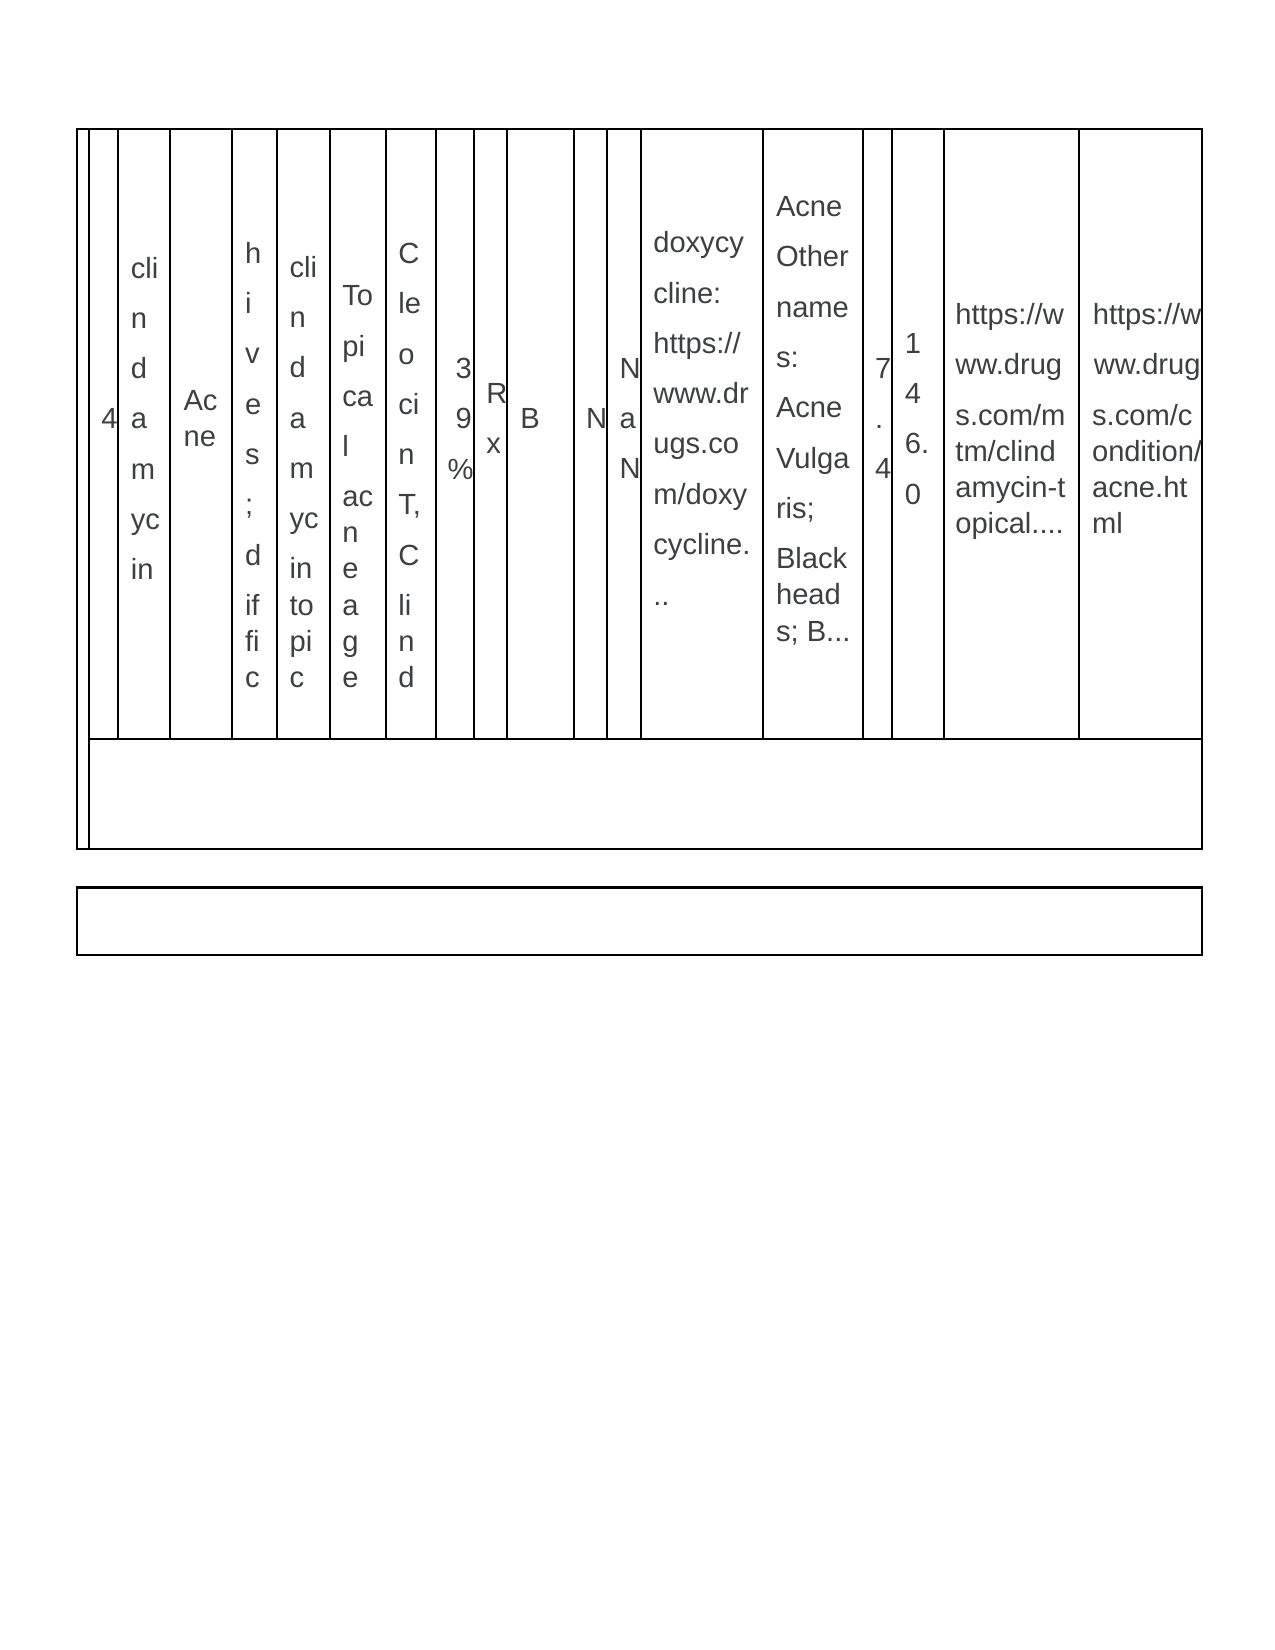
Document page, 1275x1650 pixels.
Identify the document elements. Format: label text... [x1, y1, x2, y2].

table_cell To pi ca l ac n e a g e [331, 130, 385, 738]
table_cell N a N [608, 130, 640, 738]
table_cell 3 9 % [437, 130, 473, 738]
table_cell h i v e s ; d if fi c [233, 130, 276, 738]
table_cell R x [475, 130, 506, 738]
table_cell 4 [90, 130, 117, 738]
table_header [78, 889, 1201, 954]
table_cell https://w ww.drug s.com/m tm/clind amycin-t opical.... [945, 130, 1078, 738]
table_cell 1 4 6. 0 [893, 130, 943, 738]
table_cell cli n d a m yc in to pi c [278, 130, 329, 738]
table_cell B [508, 130, 573, 738]
table_cell doxycy cline: https:// www.dr ugs.co m/doxy cycline. .. [642, 130, 762, 738]
table_cell [78, 130, 88, 848]
table_cell https://w ww.drug s.com/c ondition/ acne.ht ml [1080, 130, 1201, 738]
table_cell C le o ci n T, C li n d [387, 130, 435, 738]
table_cell N [575, 130, 606, 738]
table_cell 7 . 4 [864, 130, 891, 738]
table_cell [90, 740, 1201, 848]
table_cell cli n d a m yc in [119, 130, 169, 738]
table_cell Acne Other name s: Acne Vulga ris; Black head s; B... [764, 130, 862, 738]
table_cell Ac ne [171, 130, 231, 738]
